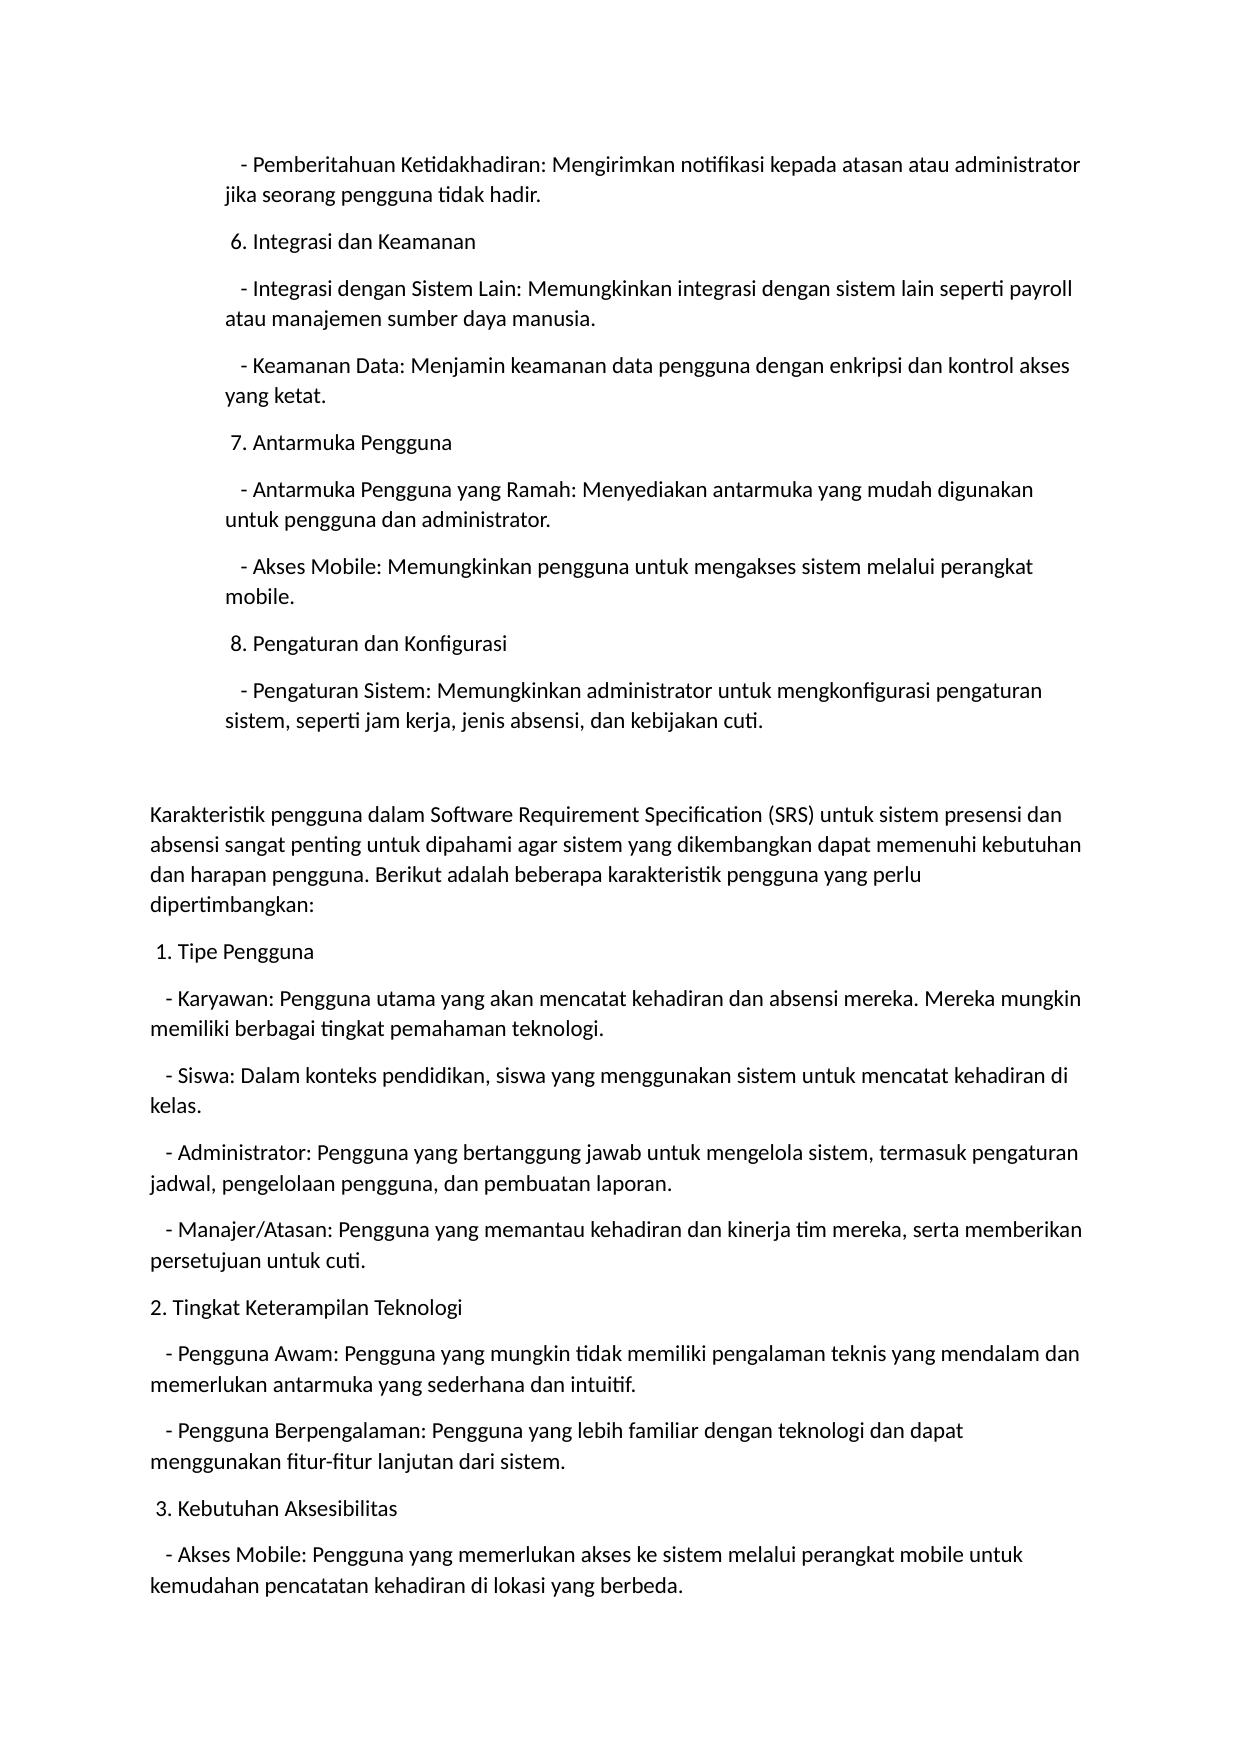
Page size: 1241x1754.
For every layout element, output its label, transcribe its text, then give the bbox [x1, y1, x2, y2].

text - Pengguna Berpengalaman: Pengguna yang lebih familiar dengan teknologi dan dapat menggunakan fitur-fitur lanjutan dari sistem. [150, 1417, 1090, 1475]
text - Karyawan: Pengguna utama yang akan mencatat kehadiran dan absensi mereka. Mereka mungkin memiliki berbagai tingkat pemahaman teknologi. [150, 984, 1090, 1043]
text - Akses Mobile: Pengguna yang memerlukan akses ke sistem melalui perangkat mobile untuk kemudahan pencatatan kehadiran di lokasi yang berbeda. [150, 1541, 1090, 1599]
text 6. Integrasi dan Keamanan [225, 227, 1090, 255]
text - Siswa: Dalam konteks pendidikan, siswa yang menggunakan sistem untuk mencatat kehadiran di kelas. [150, 1061, 1090, 1120]
text 7. Antarmuka Pengguna [225, 428, 1090, 456]
text - Integrasi dengan Sistem Lain: Memungkinkan integrasi dengan sistem lain seperti payroll atau manajemen sumber daya manusia. [225, 274, 1090, 332]
text - Antarmuka Pengguna yang Ramah: Menyediakan antarmuka yang mudah digunakan untuk pengguna dan administrator. [225, 475, 1090, 533]
text 2. Tingkat Keterampilan Teknologi [150, 1293, 1090, 1321]
text 3. Kebutuhan Aksesibilitas [150, 1494, 1090, 1522]
text - Manajer/Atasan: Pengguna yang memantau kehadiran dan kinerja tim mereka, serta memberikan persetujuan untuk cuti. [150, 1216, 1090, 1274]
text - Keamanan Data: Menjamin keamanan data pengguna dengan enkripsi dan kontrol akses yang ketat. [225, 351, 1090, 409]
text - Pemberitahuan Ketidakhadiran: Mengirimkan notifikasi kepada atasan atau administrator jika seorang pengguna tidak hadir. [225, 150, 1090, 208]
text Karakteristik pengguna dalam Software Requirement Specification (SRS) untuk sistem presensi dan absensi sangat penting untuk dipahami agar sistem yang dikembangkan dapat memenuhi kebutuhan dan harapan pengguna. Berikut adalah beberapa karakteristik pengguna yang perlu dipertimbangkan: [150, 800, 1090, 919]
text 1. Tipe Pengguna [150, 937, 1090, 966]
text - Administrator: Pengguna yang bertanggung jawab untuk mengelola sistem, termasuk pengaturan jadwal, pengelolaan pengguna, dan pembuatan laporan. [150, 1138, 1090, 1197]
text 8. Pengaturan dan Konfigurasi [225, 629, 1090, 657]
text - Pengaturan Sistem: Memungkinkan administrator untuk mengkonfigurasi pengaturan sistem, seperti jam kerja, jenis absensi, dan kebijakan cuti. [225, 676, 1090, 734]
text - Akses Mobile: Memungkinkan pengguna untuk mengakses sistem melalui perangkat mobile. [225, 552, 1090, 610]
text - Pengguna Awam: Pengguna yang mungkin tidak memiliki pengalaman teknis yang mendalam dan memerlukan antarmuka yang sederhana dan intuitif. [150, 1339, 1090, 1398]
